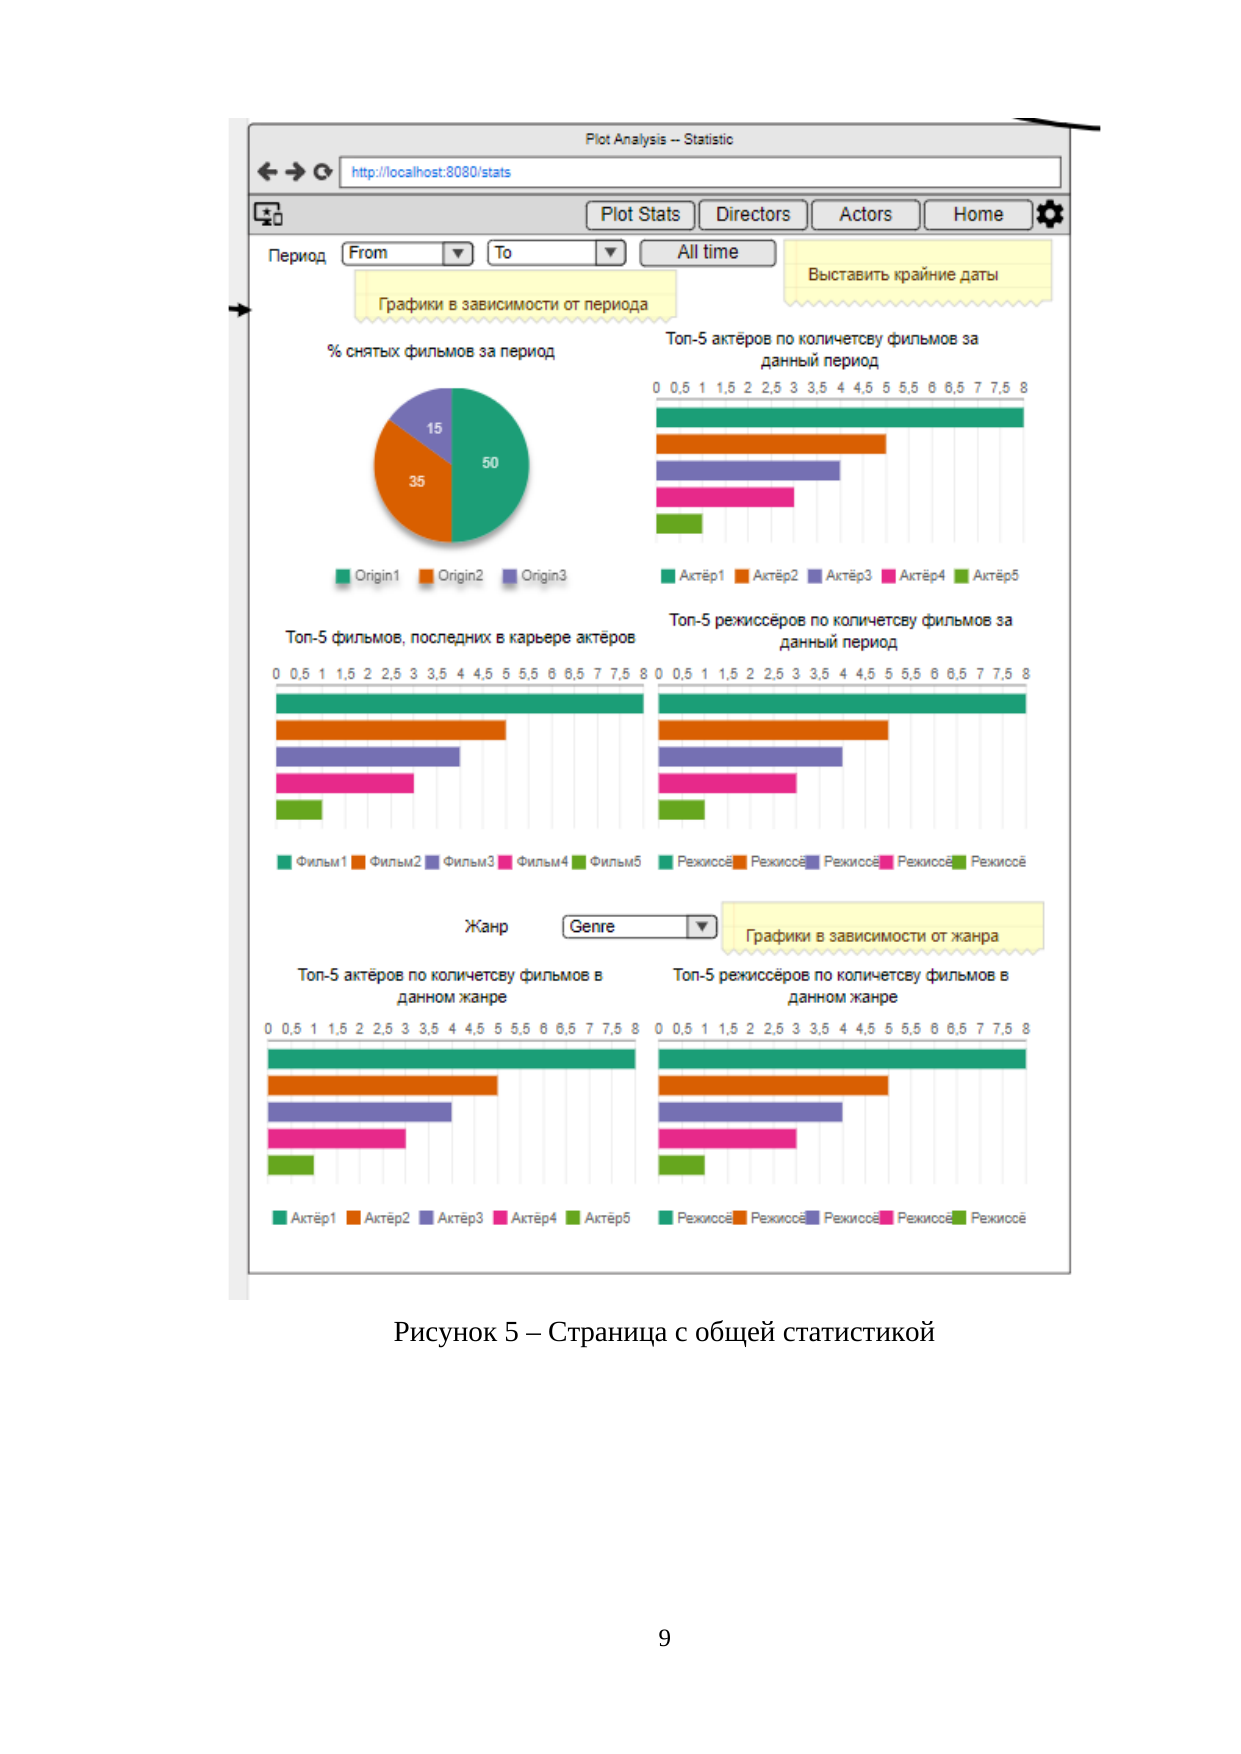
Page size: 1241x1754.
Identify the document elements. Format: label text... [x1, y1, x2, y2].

picture [228, 118, 1101, 1300]
text Рисунок 5 – Страница с общей статистикой [177, 1314, 1152, 1347]
